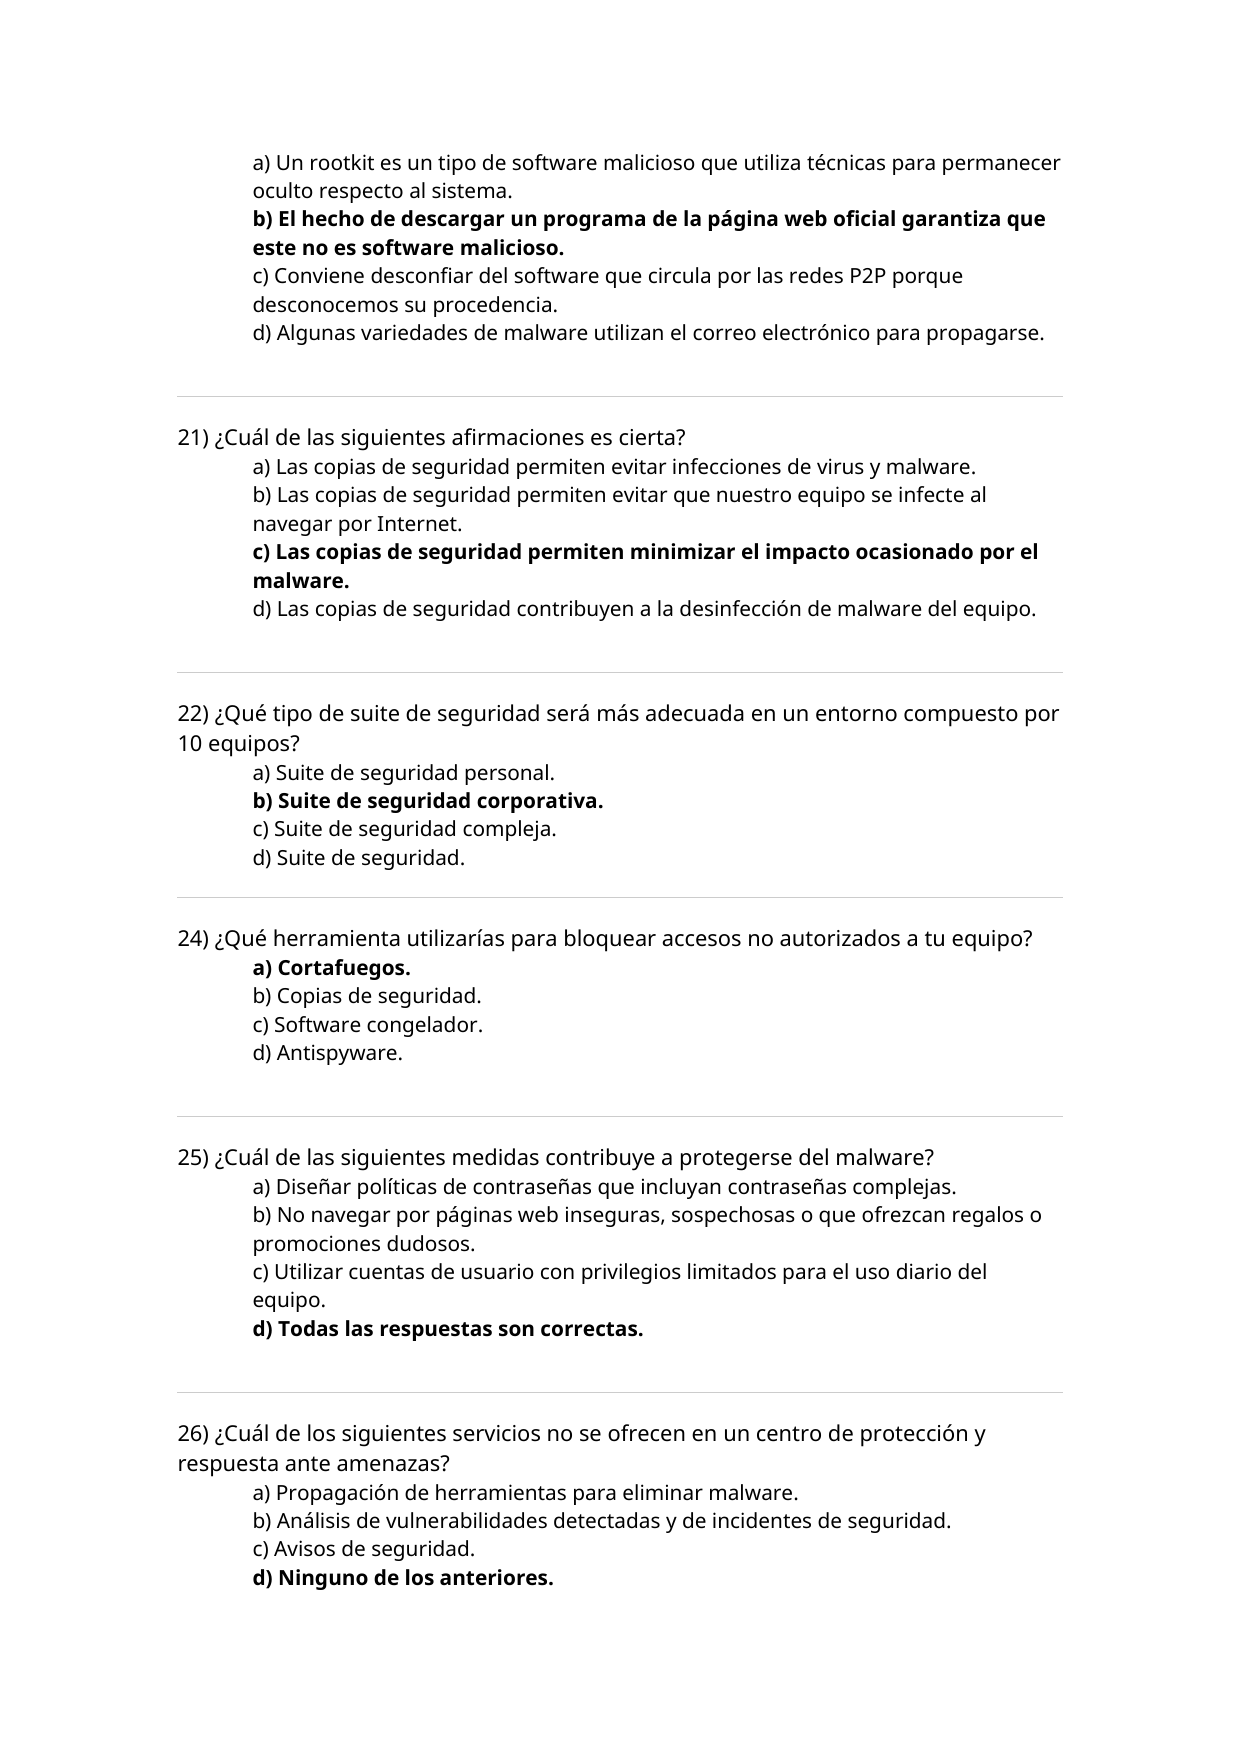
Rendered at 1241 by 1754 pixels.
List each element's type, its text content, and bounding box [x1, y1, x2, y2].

text c) Conviene desconfiar del software que circula por las redes P2P porque desconocemos su procedencia. [252, 261, 1063, 318]
text a) Suite de seguridad personal. [252, 758, 1063, 786]
text 22) ¿Qué tipo de suite de seguridad será más adecuada en un entorno compuesto por 10 equipos? [177, 673, 1063, 758]
text b) Copias de seguridad. [252, 981, 1063, 1010]
text d) Antispyware. [252, 1038, 1063, 1067]
text 26) ¿Cuál de los siguientes servicios no se ofrecen en un centro de protección y respuesta ante amenazas? [177, 1393, 1063, 1478]
text b) Análisis de vulnerabilidades detectadas y de incidentes de seguridad. [252, 1506, 1063, 1534]
text c) Suite de seguridad compleja. [252, 814, 1063, 843]
text c) Las copias de seguridad permiten minimizar el impacto ocasionado por el malware. [252, 537, 1063, 594]
text c) Avisos de seguridad. [252, 1534, 1063, 1563]
text d) Suite de seguridad. [252, 843, 1063, 871]
text b) Suite de seguridad corporativa. [252, 786, 1063, 814]
text d) Todas las respuestas son correctas. [252, 1314, 1063, 1342]
text a) Propagación de herramientas para eliminar malware. [252, 1478, 1063, 1506]
text a) Un rootkit es un tipo de software malicioso que utiliza técnicas para permanecer oculto respecto al sistema. [252, 148, 1063, 204]
text a) Cortafuegos. [252, 953, 1063, 981]
text 25) ¿Cuál de las siguientes medidas contribuye a protegerse del malware? [177, 1117, 1063, 1172]
text b) No navegar por páginas web inseguras, sospechosas o que ofrezcan regalos o promociones dudosos. [252, 1200, 1063, 1257]
text d) Las copias de seguridad contribuyen a la desinfección de malware del equipo. [252, 594, 1063, 623]
text b) Las copias de seguridad permiten evitar que nuestro equipo se infecte al navegar por Internet. [252, 480, 1063, 537]
text 24) ¿Qué herramienta utilizarías para bloquear accesos no autorizados a tu equipo? [177, 898, 1063, 953]
text 21) ¿Cuál de las siguientes afirmaciones es cierta? [177, 397, 1063, 452]
text c) Software congelador. [252, 1010, 1063, 1038]
text d) Ninguno de los anteriores. [252, 1563, 1063, 1591]
text a) Diseñar políticas de contraseñas que incluyan contraseñas complejas. [252, 1172, 1063, 1200]
text d) Algunas variedades de malware utilizan el correo electrónico para propagarse. [252, 318, 1063, 347]
text a) Las copias de seguridad permiten evitar infecciones de virus y malware. [252, 452, 1063, 480]
text c) Utilizar cuentas de usuario con privilegios limitados para el uso diario del equipo. [252, 1257, 1063, 1314]
text b) El hecho de descargar un programa de la página web oficial garantiza que este no es software malicioso. [252, 204, 1063, 261]
